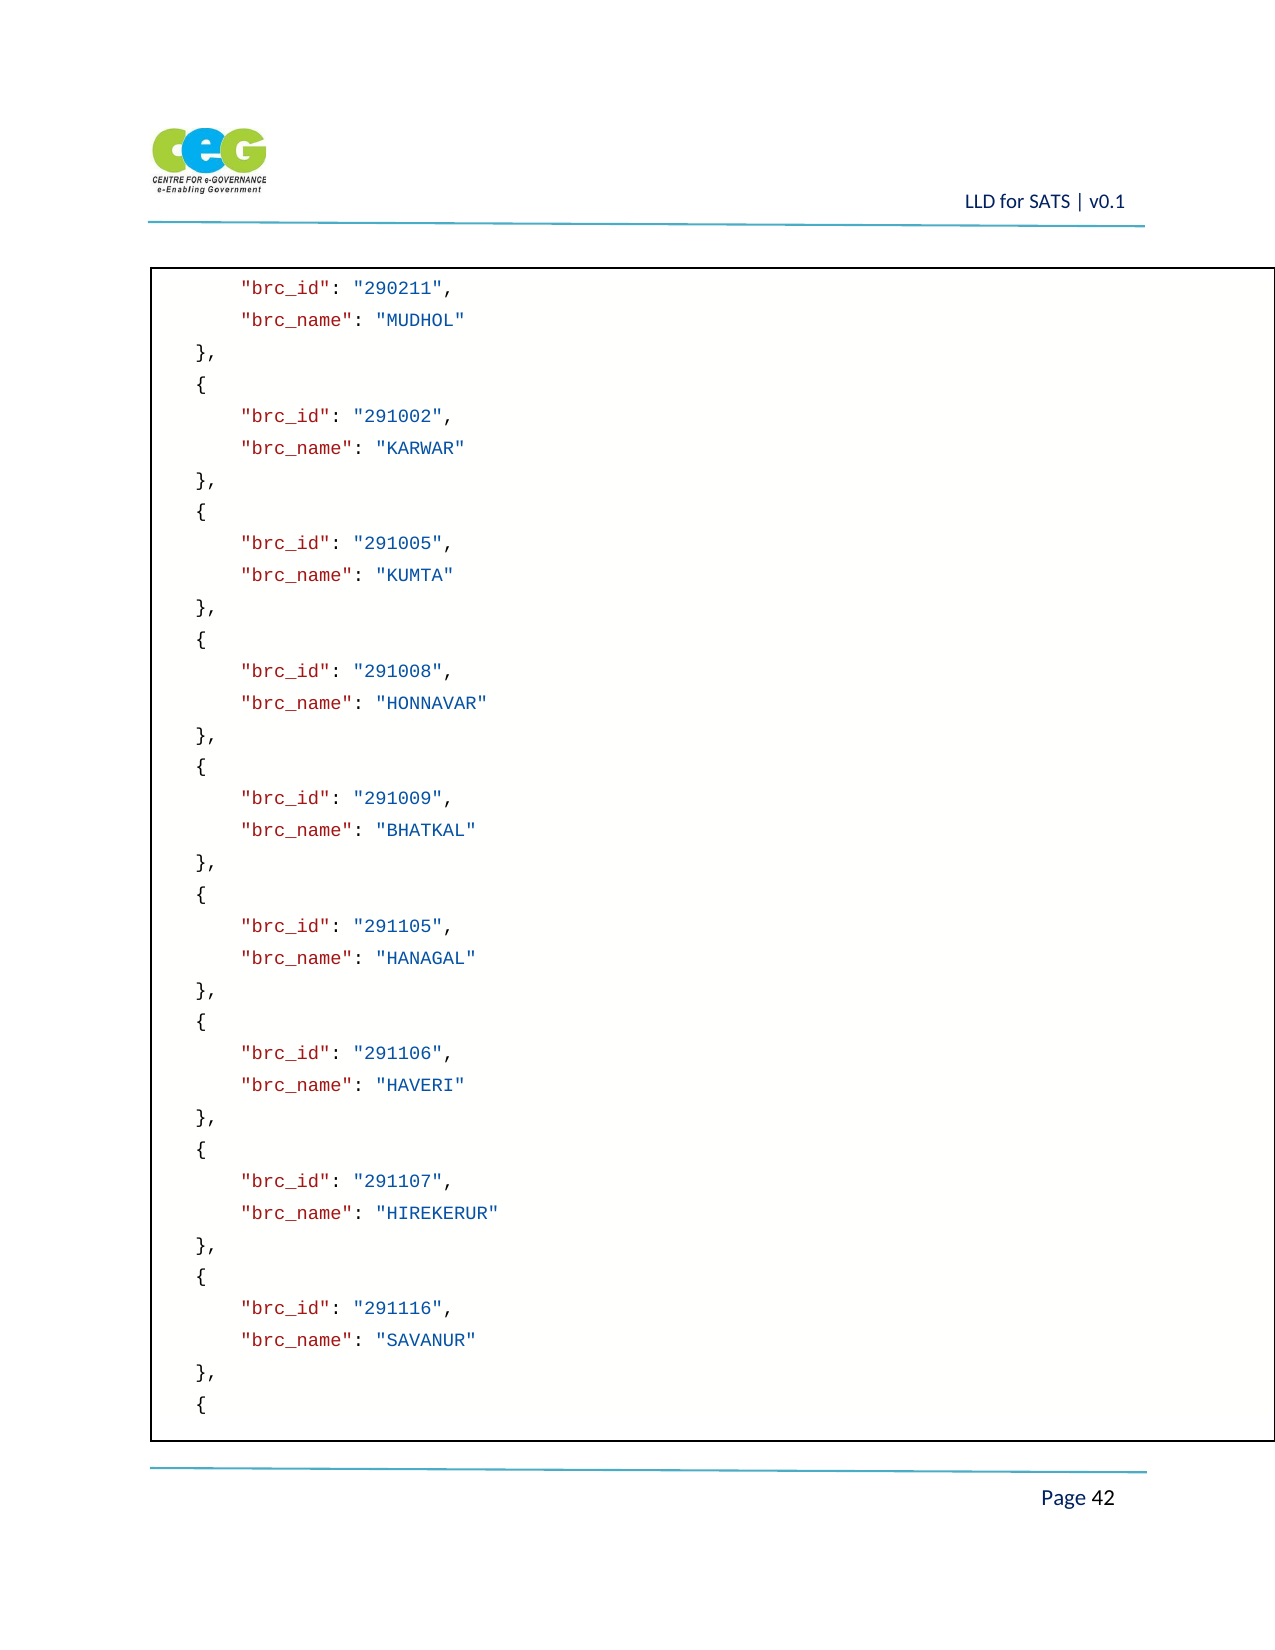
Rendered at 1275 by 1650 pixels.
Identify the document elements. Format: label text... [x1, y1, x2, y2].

picture [150, 128, 267, 194]
picture [202, 139, 210, 145]
